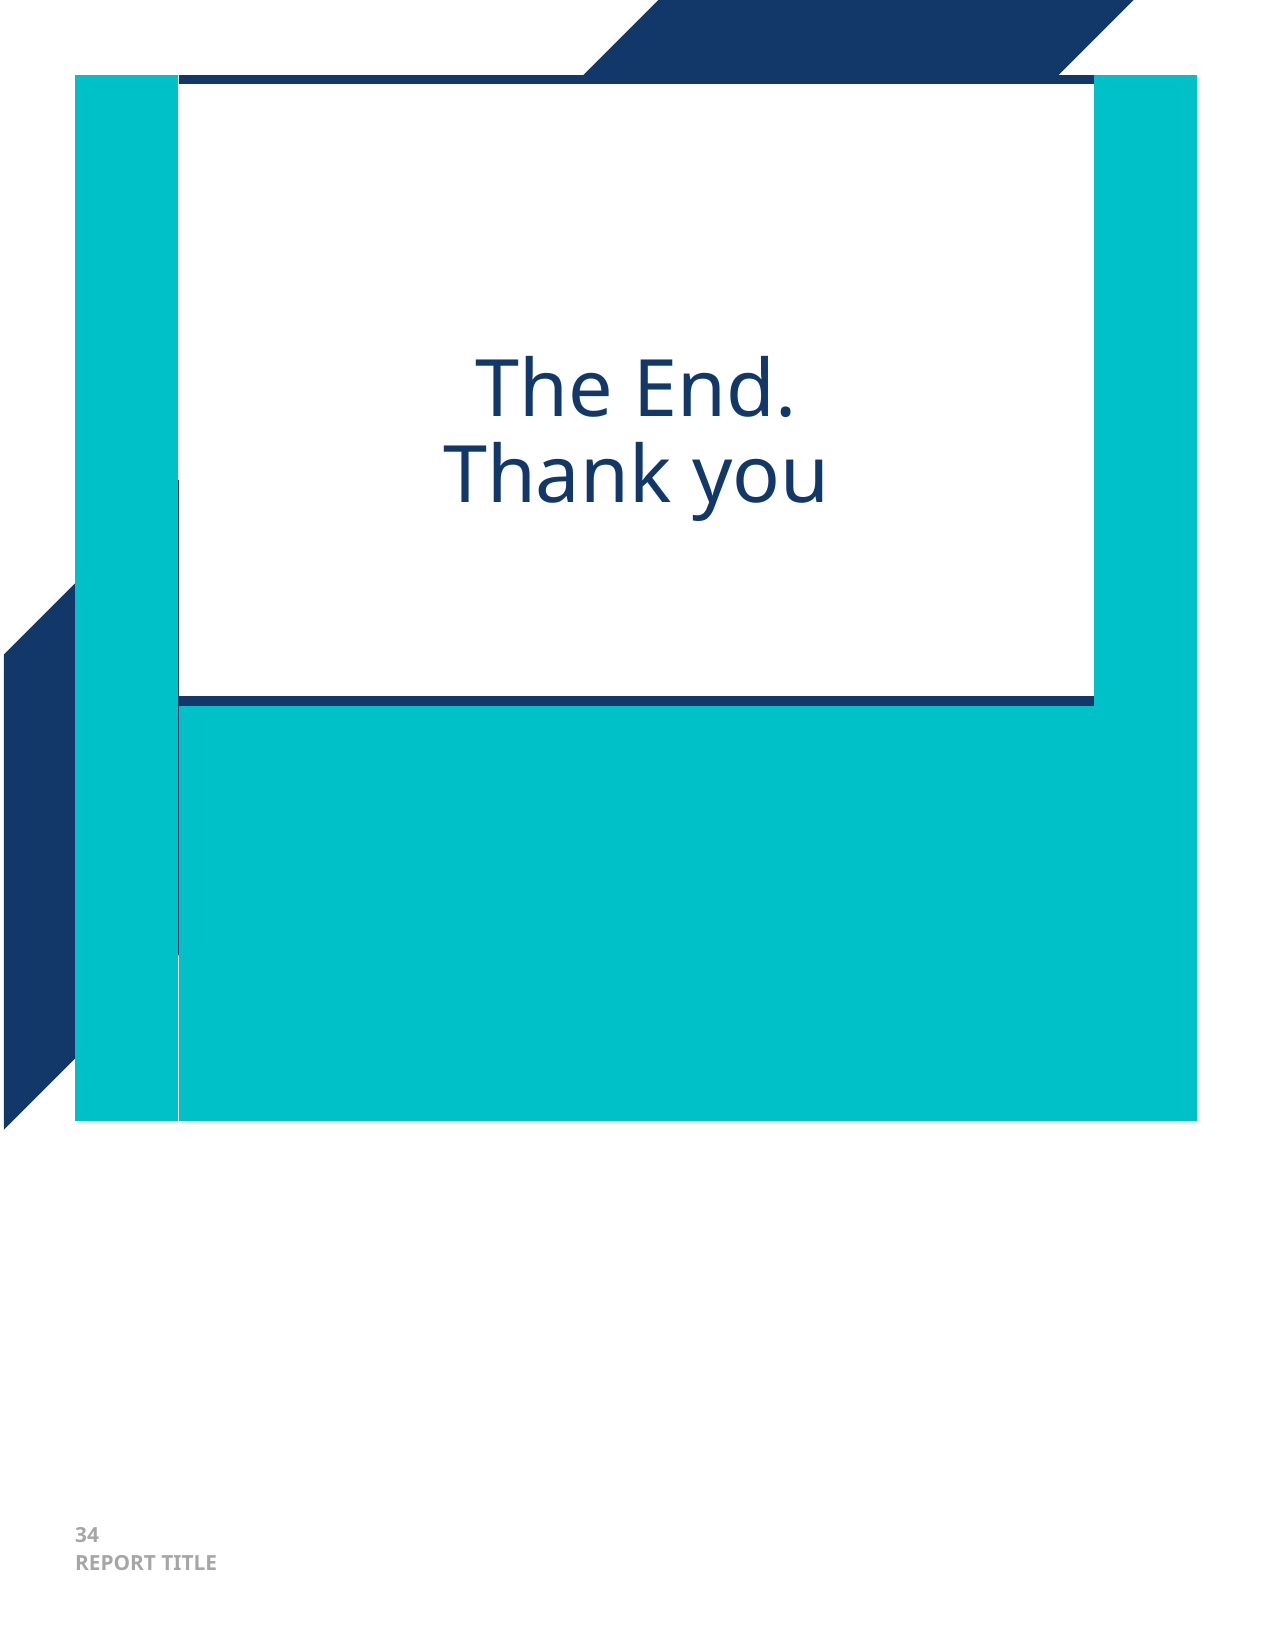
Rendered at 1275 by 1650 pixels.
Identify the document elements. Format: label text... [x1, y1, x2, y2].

table_header [75, 75, 178, 1121]
table_header [1094, 75, 1197, 1121]
table_cell The End. Thank you [179, 84, 1094, 696]
table_cell [179, 706, 1094, 1121]
